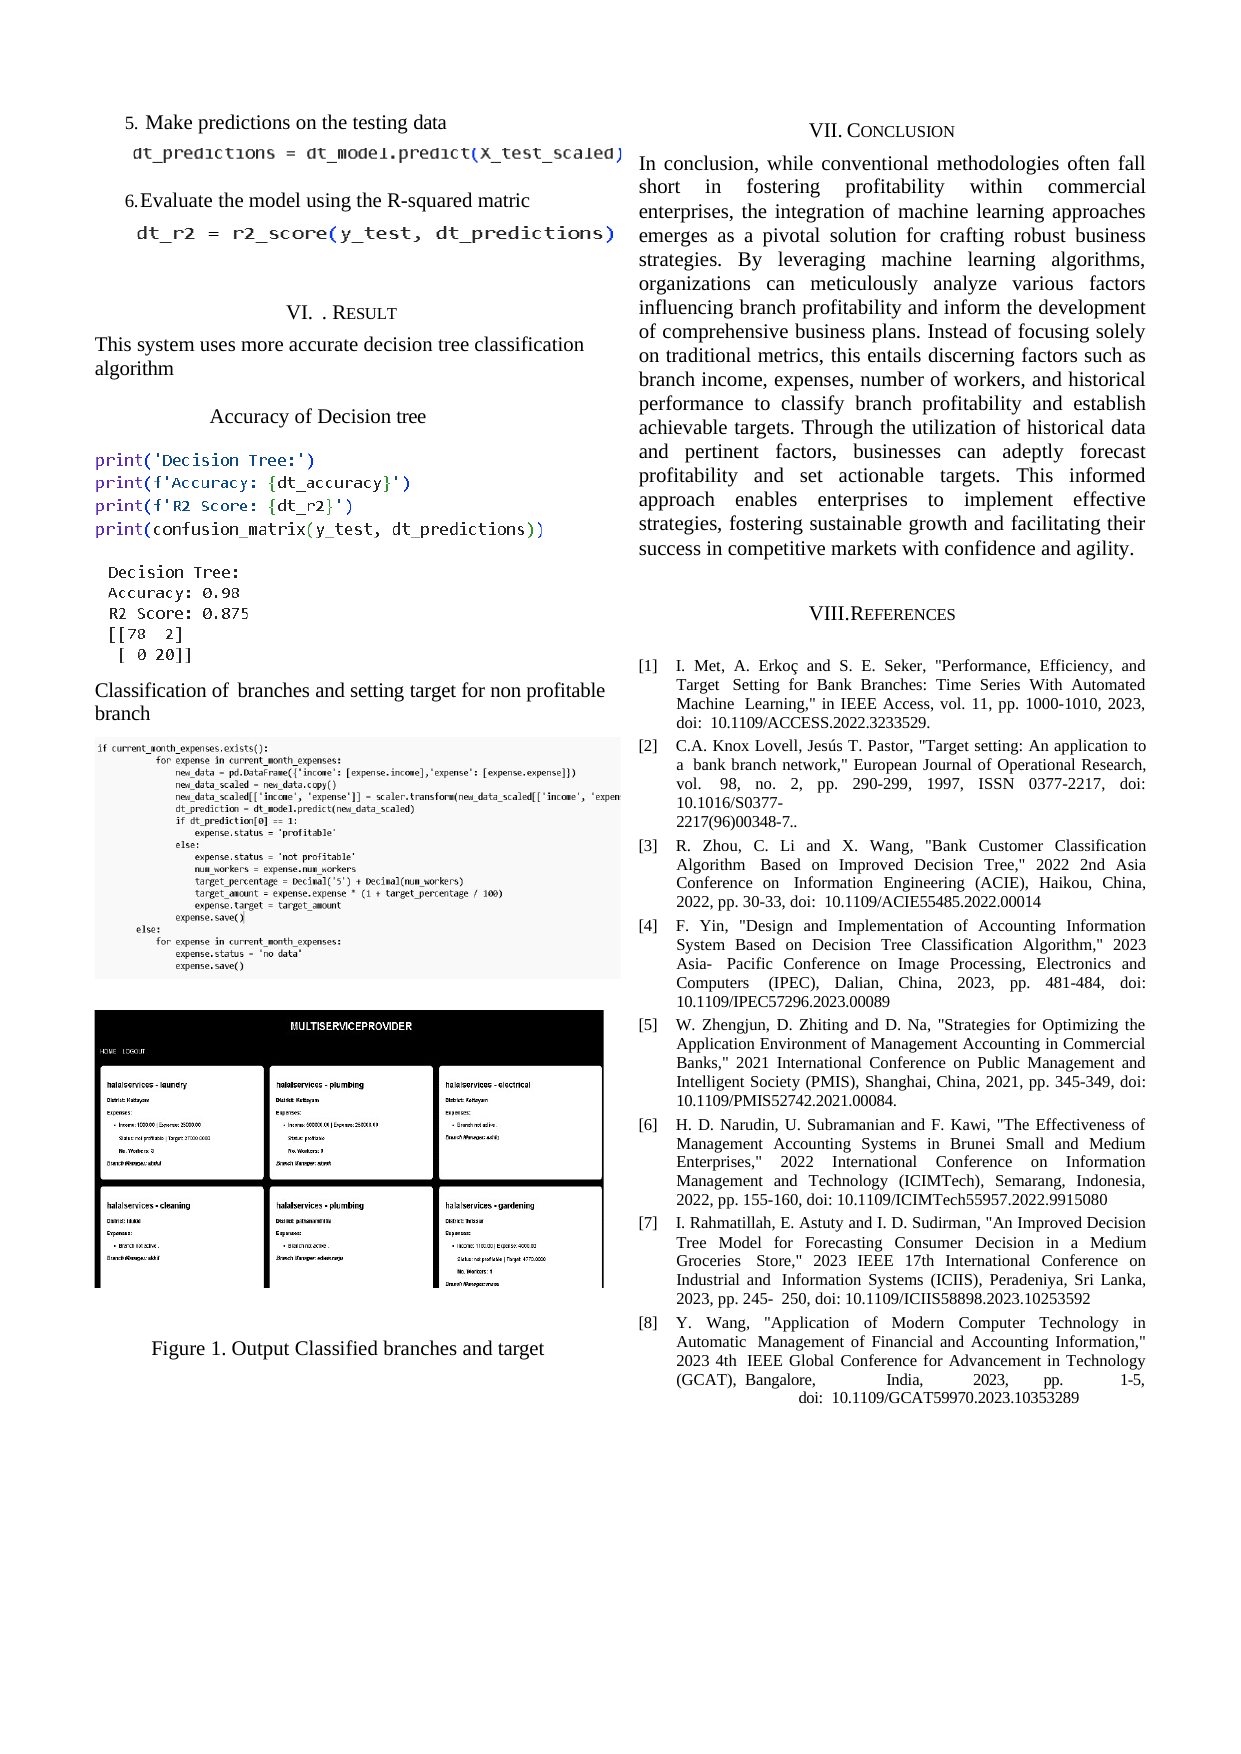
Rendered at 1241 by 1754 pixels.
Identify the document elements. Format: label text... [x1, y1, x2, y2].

picture [108, 565, 248, 663]
text Figure 1. Output Classified branches and target [151, 1335, 620, 1359]
list R. Zhou, C. Li and X. Wang, "Bank Customer Classification Algorithm Based on Improved Decision Tree," 2022 2nd Asia Conference on Information Engineering (ACIE), Haikou, China, 2022, pp. 30-33, doi: 10.1109/ACIE55485.2022.00014 [638, 836, 1146, 911]
picture [133, 148, 622, 163]
list H. D. Narudin, U. Subramanian and F. Kawi, "The Effectiveness of Management Accounting Systems in Brunei Small and Medium Enterprises," 2022 International Conference on Information Management and Technology (ICIMTech), Semarang, Indonesia, 2022, pp. 155-160, doi: 10.1109/ICIMTech55957.2022.9915080 [638, 1115, 1146, 1209]
list W. Zhengjun, D. Zhiting and D. Na, "Strategies for Optimizing the Application Environment of Management Accounting in Commercial Banks," 2021 International Conference on Public Management and Intelligent Society (PMIS), Shanghai, China, 2021, pp. 345-349, doi: 10.1109/PMIS52742.2021.00084. [638, 1016, 1146, 1110]
list Evaluate the model using the R-squared matric [124, 187, 620, 212]
list Conclusion [808, 118, 1159, 142]
list C.A. Knox Lovell, Jesús T. Pastor, "Target setting: An application to a bank branch network," European Journal of Operational Research, vol. 98, no. 2, pp. 290-299, 1997, ISSN 0377-2217, doi: 10.1016/S0377- [638, 737, 1146, 812]
text Classification of branches and setting target for non profitable branch [94, 580, 620, 725]
list References [627, 601, 1137, 624]
list . RESULT [286, 300, 620, 324]
picture [137, 226, 613, 243]
picture [94, 737, 621, 979]
picture [96, 453, 542, 538]
picture [94, 1010, 604, 1288]
text 2217(96)00348-7.. [676, 812, 1159, 831]
text Accuracy of Decision tree [209, 404, 620, 428]
list F. Yin, "Design and Implementation of Accounting Information System Based on Decision Tree Classification Algorithm," 2023 Asia- Pacific Conference on Image Processing, Electronics and Computers (IPEC), Dalian, China, 2023, pp. 481-484, doi: 10.1109/IPEC57296.2023.00089 [638, 916, 1146, 1011]
list I. Met, A. Erkoç and S. E. Seker, "Performance, Efficiency, and Target Setting for Bank Branches: Time Series With Automated Machine Learning," in IEEE Access, vol. 11, pp. 1000-1010, 2023, doi: 10.1109/ACCESS.2022.3233529. [638, 656, 1146, 732]
text In conclusion, while conventional methodologies often fall short in fostering profitability within commercial enterprises, the integration of machine learning approaches emerges as a pivotal solution for crafting robust business strategies. By leveraging machine learning algorithms, organizations can meticulously analyze various factors influencing branch profitability and inform the development of comprehensive business plans. Instead of focusing solely on traditional metrics, this entails discerning factors such as branch income, expenses, number of workers, and historical performance to classify branch profitability and establish achievable targets. Through the utilization of historical data and pertinent factors, businesses can adeptly forecast profitability and set actionable targets. This informed approach enables enterprises to implement effective strategies, fostering sustainable growth and facilitating their success in competitive markets with confidence and agility. [638, 150, 1146, 559]
text This system uses more accurate decision tree classification algorithm [94, 332, 620, 380]
list Y. Wang, "Application of Modern Computer Technology in Automatic Management of Financial and Accounting Information," 2023 4th IEEE Global Conference for Advancement in Technology (GCAT), Bangalore, India, 2023, pp. 1-5, doi: 10.1109/GCAT59970.2023.10353289 [638, 1313, 1146, 1407]
list Make predictions on the testing data [124, 109, 620, 134]
list I. Rahmatillah, E. Astuty and I. D. Sudirman, "An Improved Decision Tree Model for Forecasting Consumer Decision in a Medium Groceries Store," 2023 IEEE 17th International Conference on Industrial and Information Systems (ICIIS), Peradeniya, Sri Lanka, 2023, pp. 245- 250, doi: 10.1109/ICIIS58898.2023.10253592 [638, 1214, 1146, 1308]
